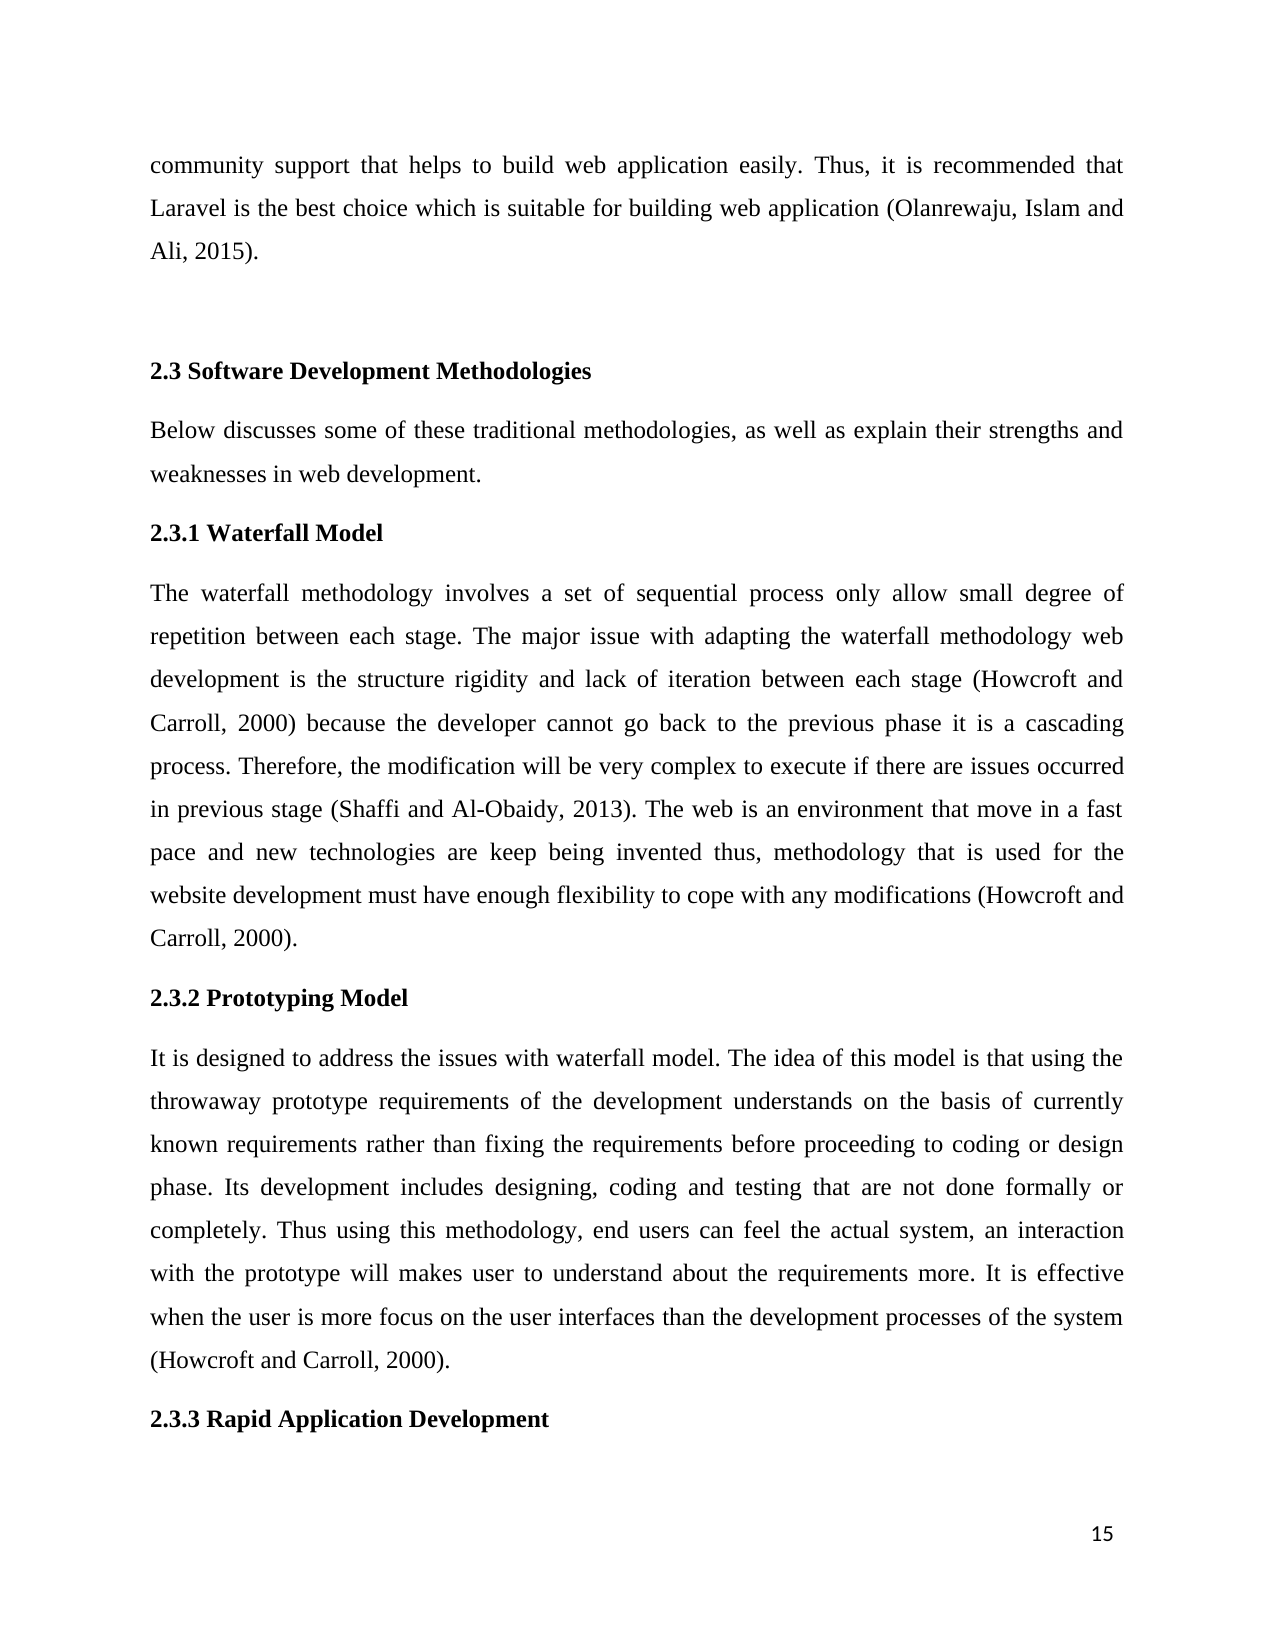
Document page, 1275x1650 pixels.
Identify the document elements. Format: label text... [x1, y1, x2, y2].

text Below discusses some of these traditional methodologies, as well as explain their strengths and weaknesses in web development. [150, 416, 1125, 487]
text 2.3 Software Development Methodologies [150, 356, 1125, 384]
text 2.3.1 Waterfall Model [150, 518, 1125, 547]
text 2.3.2 Prototyping Model [150, 983, 1125, 1012]
text 2.3.3 Rapid Application Development [150, 1404, 1125, 1433]
text The waterfall methodology involves a set of sequential process only allow small degree of repetition between each stage. The major issue with adapting the waterfall methodology web development is the structure rigidity and lack of iteration between each stage (Howcroft and Carroll, 2000) because the developer cannot go back to the previous phase it is a cascading process. Therefore, the modification will be very complex to execute if there are issues occurred in previous stage (Shaffi and Al-Obaidy, 2013). The web is an environment that move in a fast pace and new technologies are keep being invented thus, methodology that is used for the website development must have enough flexibility to cope with any modifications (Howcroft and Carroll, 2000). [150, 578, 1125, 952]
text It is designed to address the issues with waterfall model. The idea of this model is that using the throwaway prototype requirements of the development understands on the basis of currently known requirements rather than fixing the requirements before proceeding to coding or design phase. Its development includes designing, coding and testing that are not done formally or completely. Thus using this methodology, end users can feel the actual system, an interaction with the prototype will makes user to understand about the requirements more. It is effective when the user is more focus on the user interfaces than the development processes of the system (Howcroft and Carroll, 2000). [150, 1043, 1125, 1373]
